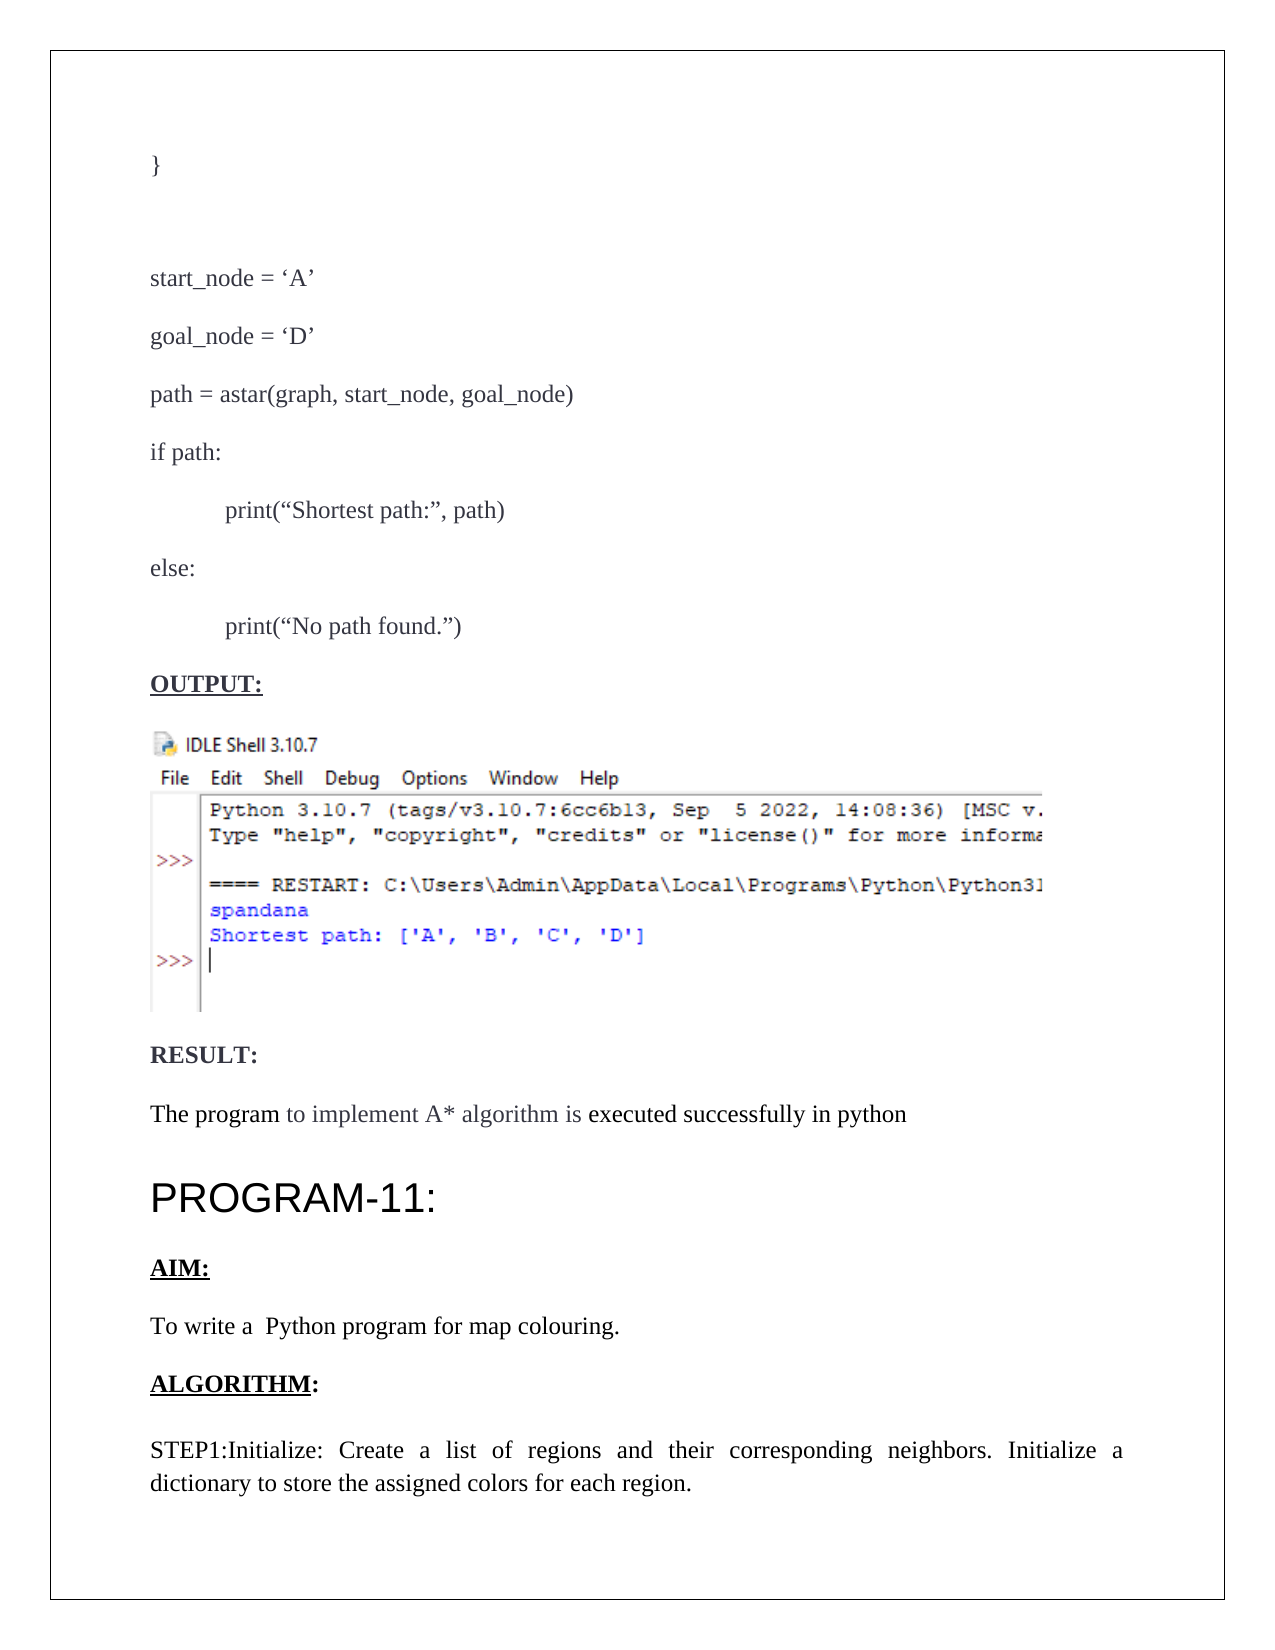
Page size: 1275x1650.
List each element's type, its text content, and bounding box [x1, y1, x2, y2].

text AIM: [150, 1253, 1125, 1282]
text start_node = ‘A’ [150, 263, 1125, 292]
text ALGORITHM: [150, 1369, 1125, 1398]
text To write a Python program for map colouring. [150, 1311, 1125, 1340]
text else: [150, 553, 1125, 582]
text if path: [150, 437, 1125, 466]
text OUTPUT: [150, 669, 1125, 698]
text RESULT: [150, 1041, 1125, 1069]
subtitle PROGRAM-11: [150, 1173, 1125, 1221]
picture [150, 727, 1043, 1012]
text STEP1:Initialize: Create a list of regions and their corresponding neighbors. Initialize a dictionary to store the assigned colors for each region. [150, 1436, 1125, 1497]
text The program to implement A* algorithm is executed successfully in python [150, 1099, 1125, 1127]
text print(“No path found.”) [150, 611, 1125, 640]
text print(“Shortest path:”, path) [150, 495, 1125, 524]
text path = astar(graph, start_node, goal_node) [150, 379, 1125, 408]
text goal_node = ‘D’ [150, 321, 1125, 350]
text } [150, 150, 1125, 179]
